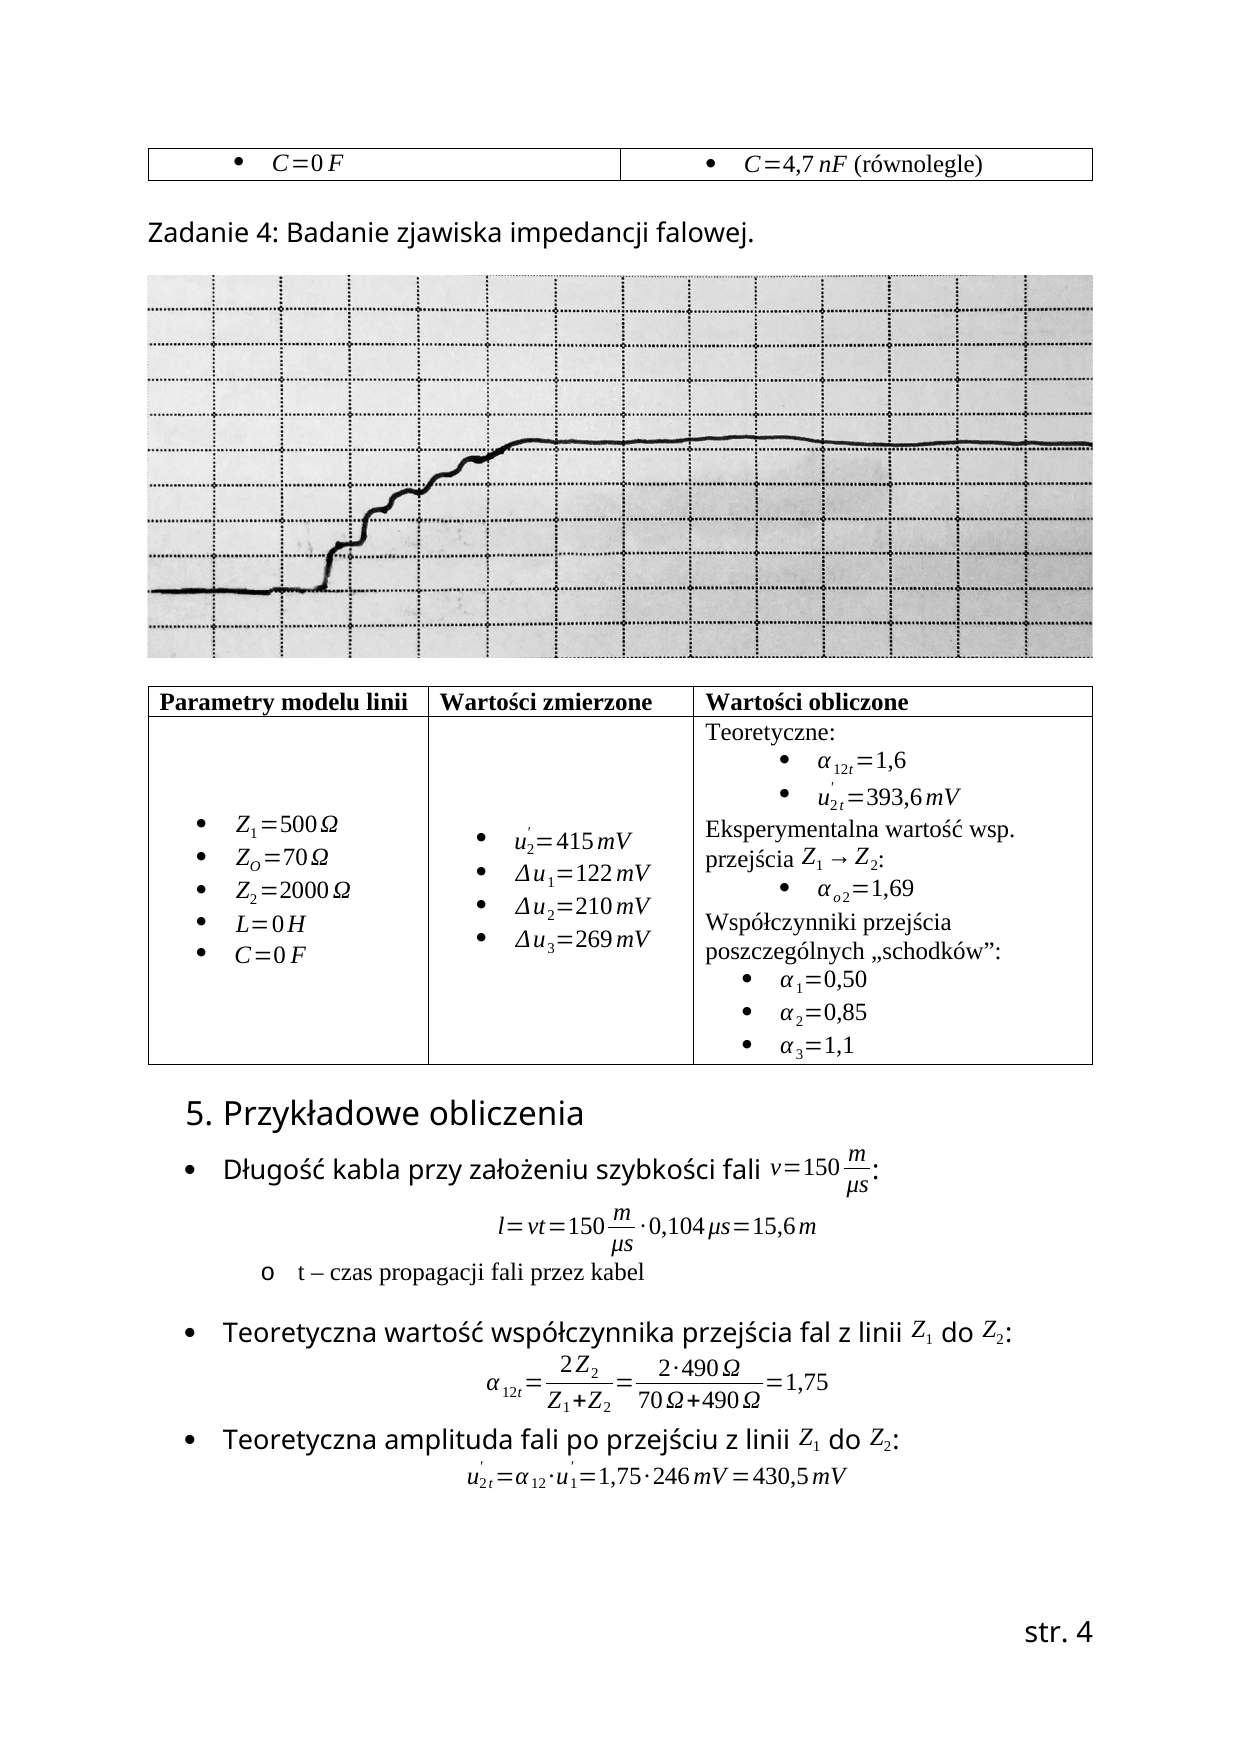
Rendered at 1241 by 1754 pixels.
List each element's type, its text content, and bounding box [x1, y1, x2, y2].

table_header Parametry modelu linii [149, 687, 428, 716]
subtitle Zadanie 4: Badanie zjawiska impedancji falowej. [148, 214, 1093, 251]
table_header Wartości zmierzone [429, 687, 693, 716]
table_cell (szeregowo) [149, 149, 620, 180]
subtitle Długość kabla przy założeniu szybkości fali : [185, 1139, 1093, 1198]
table_cell [429, 717, 693, 1064]
subtitle Przykładowe obliczenia [185, 1090, 1093, 1135]
table_cell Teoretyczne: Eksperymentalna wartość wsp. przejścia : Współczynniki przejścia poszczególnych „schodków”: [694, 717, 1092, 1064]
subtitle Teoretyczna wartość współczynnika przejścia fal z linii do : [185, 1313, 1093, 1350]
list t – czas propagacji fali przez kabel [260, 1257, 1093, 1288]
table_cell (równolegle) [621, 149, 1092, 180]
subtitle Teoretyczna amplituda fali po przejściu z linii do : [185, 1421, 1093, 1458]
table_header Wartości obliczone [694, 687, 1092, 716]
table_cell [149, 717, 428, 1064]
picture [147, 275, 1093, 658]
